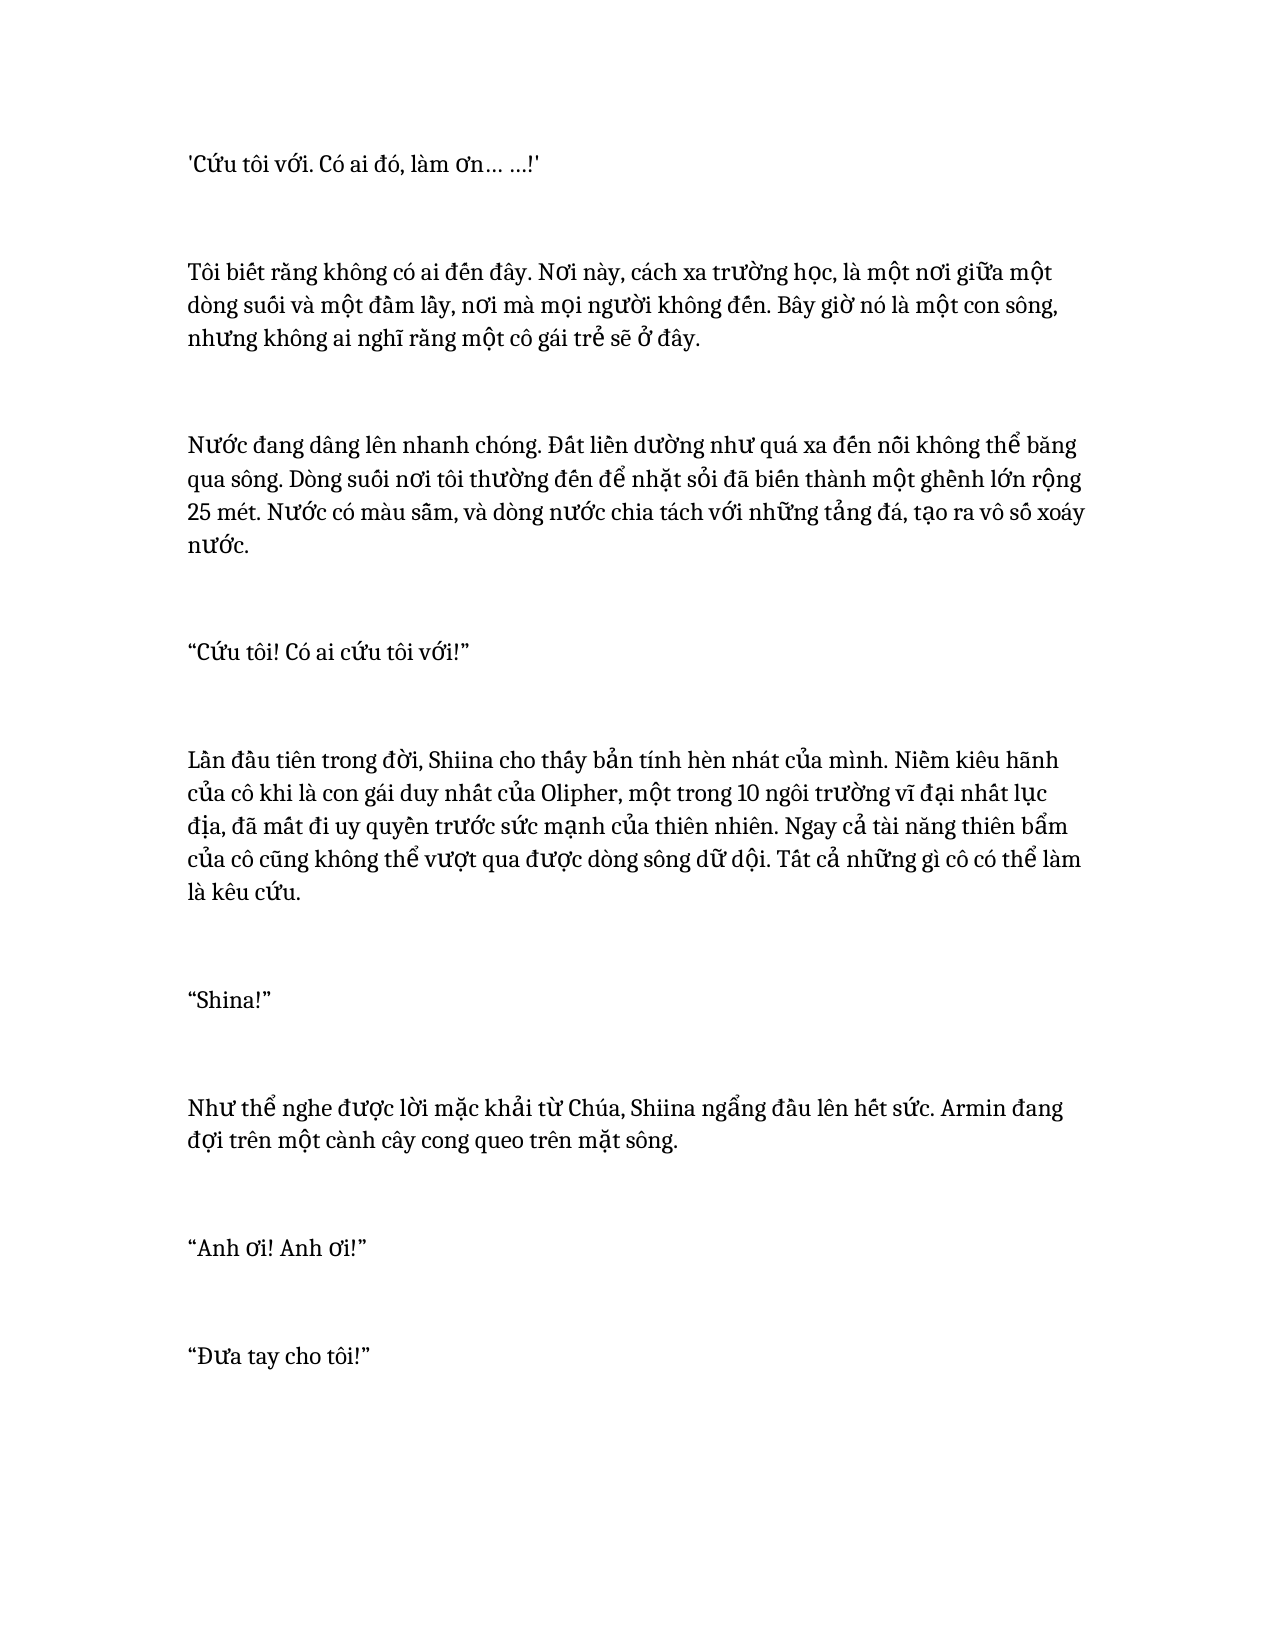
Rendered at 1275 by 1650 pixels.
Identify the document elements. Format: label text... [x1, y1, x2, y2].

text Nước đang dâng lên nhanh chóng. Đất liền dường như quá xa đến nỗi không thể băng qua sông. Dòng suối nơi tôi thường đến để nhặt sỏi đã biến thành một ghềnh lớn rộng 25 mét. Nước có màu sẫm, và dòng nước chia tách với những tảng đá, tạo ra vô số xoáy nước. [187, 431, 1087, 559]
text Lần đầu tiên trong đời, Shiina cho thấy bản tính hèn nhát của mình. Niềm kiêu hãnh của cô khi là con gái duy nhất của Olipher, một trong 10 ngôi trường vĩ đại nhất lục địa, đã mất đi uy quyền trước sức mạnh của thiên nhiên. Ngay cả tài năng thiên bẩm của cô cũng không thể vượt qua được dòng sông dữ dội. Tất cả những gì cô có thể làm là kêu cứu. [187, 746, 1087, 907]
text 'Cứu tôi với. Có ai đó, làm ơn… …!' [187, 150, 1087, 179]
text “Cứu tôi! Có ai cứu tôi với!” [187, 638, 1087, 667]
text Như thể nghe được lời mặc khải từ Chúa, Shiina ngẩng đầu lên hết sức. Armin đang đợi trên một cành cây cong queo trên mặt sông. [187, 1093, 1087, 1155]
text “Shina!” [187, 986, 1087, 1014]
text Tôi biết rằng không có ai đến đây. Nơi này, cách xa trường học, là một nơi giữa một dòng suối và một đầm lầy, nơi mà mọi người không đến. Bây giờ nó là một con sông, nhưng không ai nghĩ rằng một cô gái trẻ sẽ ở đây. [187, 258, 1087, 352]
text “Anh ơi! Anh ơi!” [187, 1234, 1087, 1263]
text “Đưa tay cho tôi!” [187, 1342, 1087, 1371]
